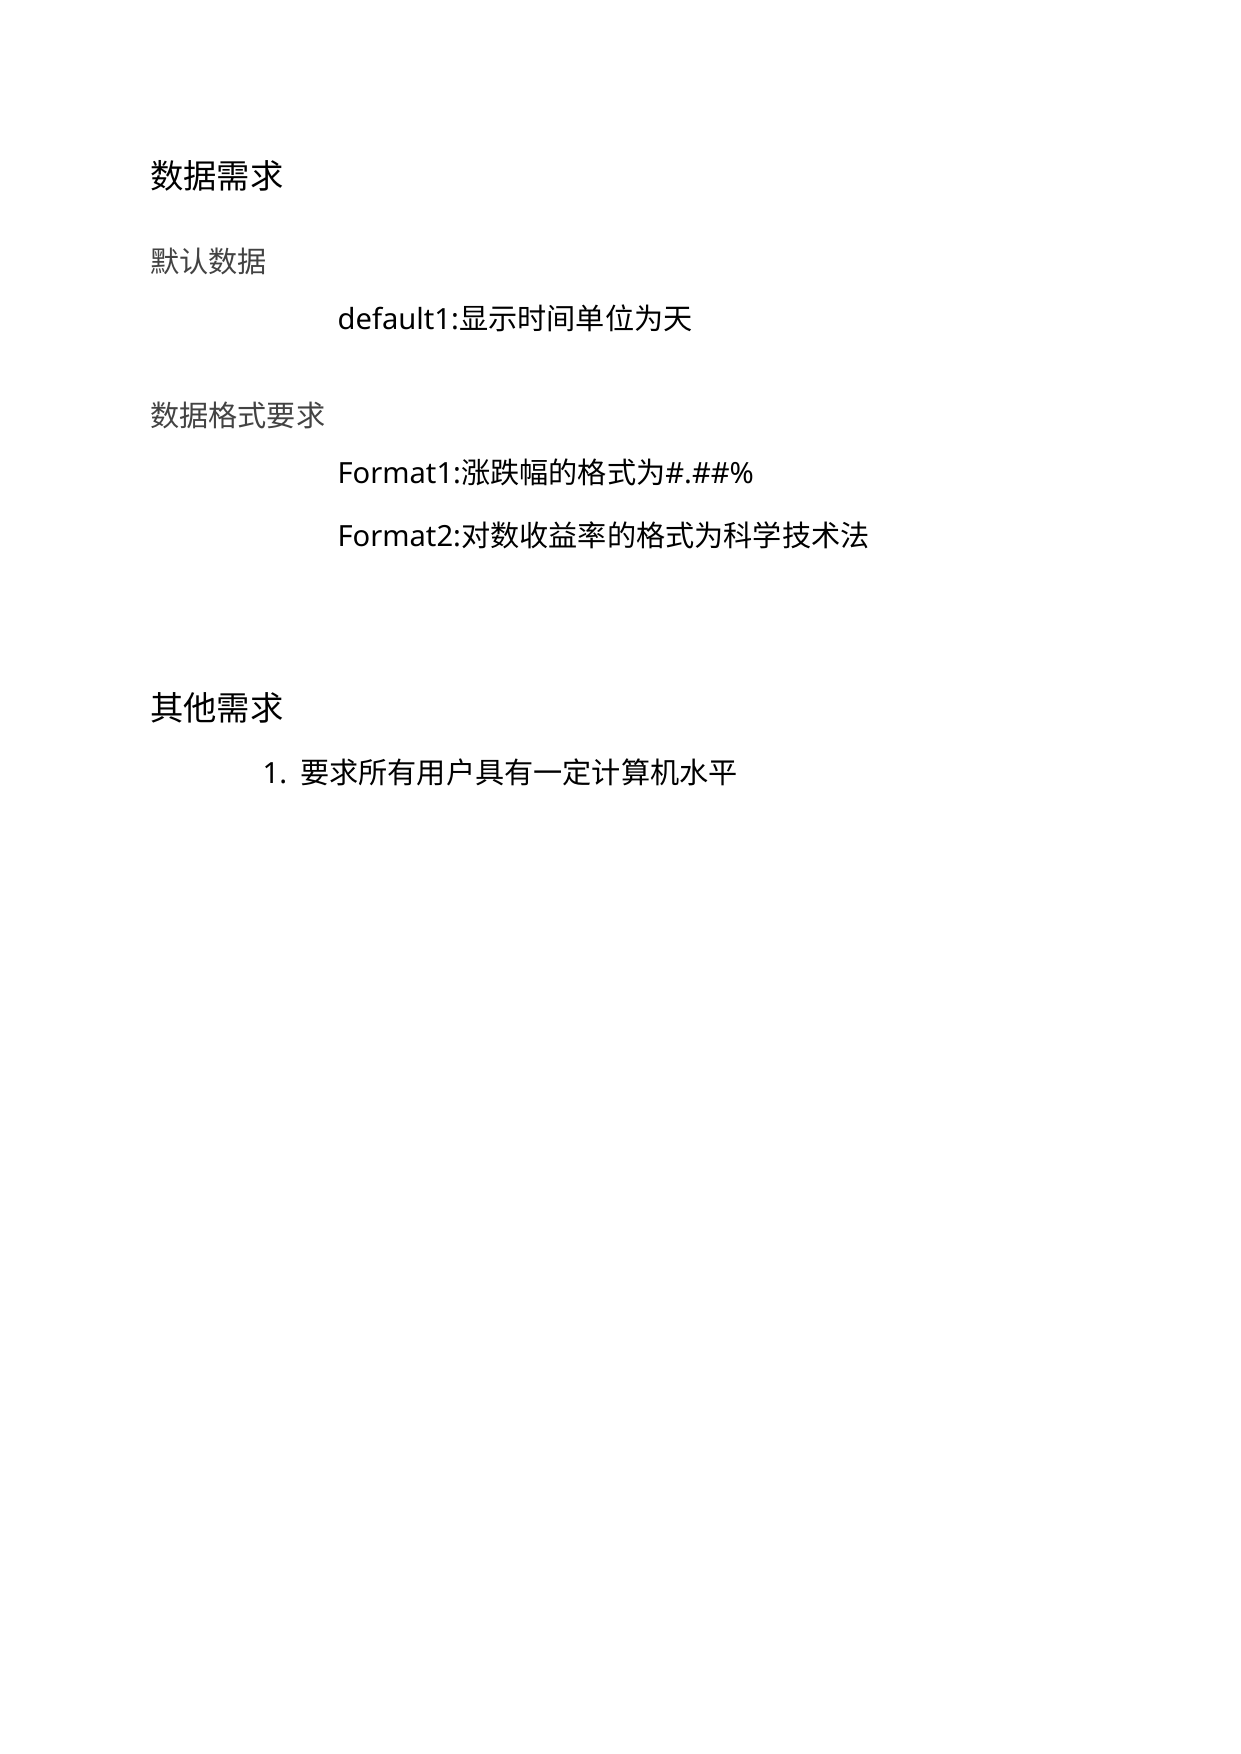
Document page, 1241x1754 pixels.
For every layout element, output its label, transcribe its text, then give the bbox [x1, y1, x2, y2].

subtitle 数据格式要求 [150, 392, 1090, 435]
text Format2:对数收益率的格式为科学技术法 [337, 513, 1090, 555]
subtitle 其他需求 [150, 682, 1090, 730]
list 要求所有用户具有一定计算机水平 [262, 750, 1090, 792]
text default1:显示时间单位为天 [337, 296, 1090, 338]
subtitle 数据需求 [150, 150, 1090, 198]
subtitle 默认数据 [150, 239, 1090, 281]
text Format1:涨跌幅的格式为#.##% [337, 449, 1090, 492]
